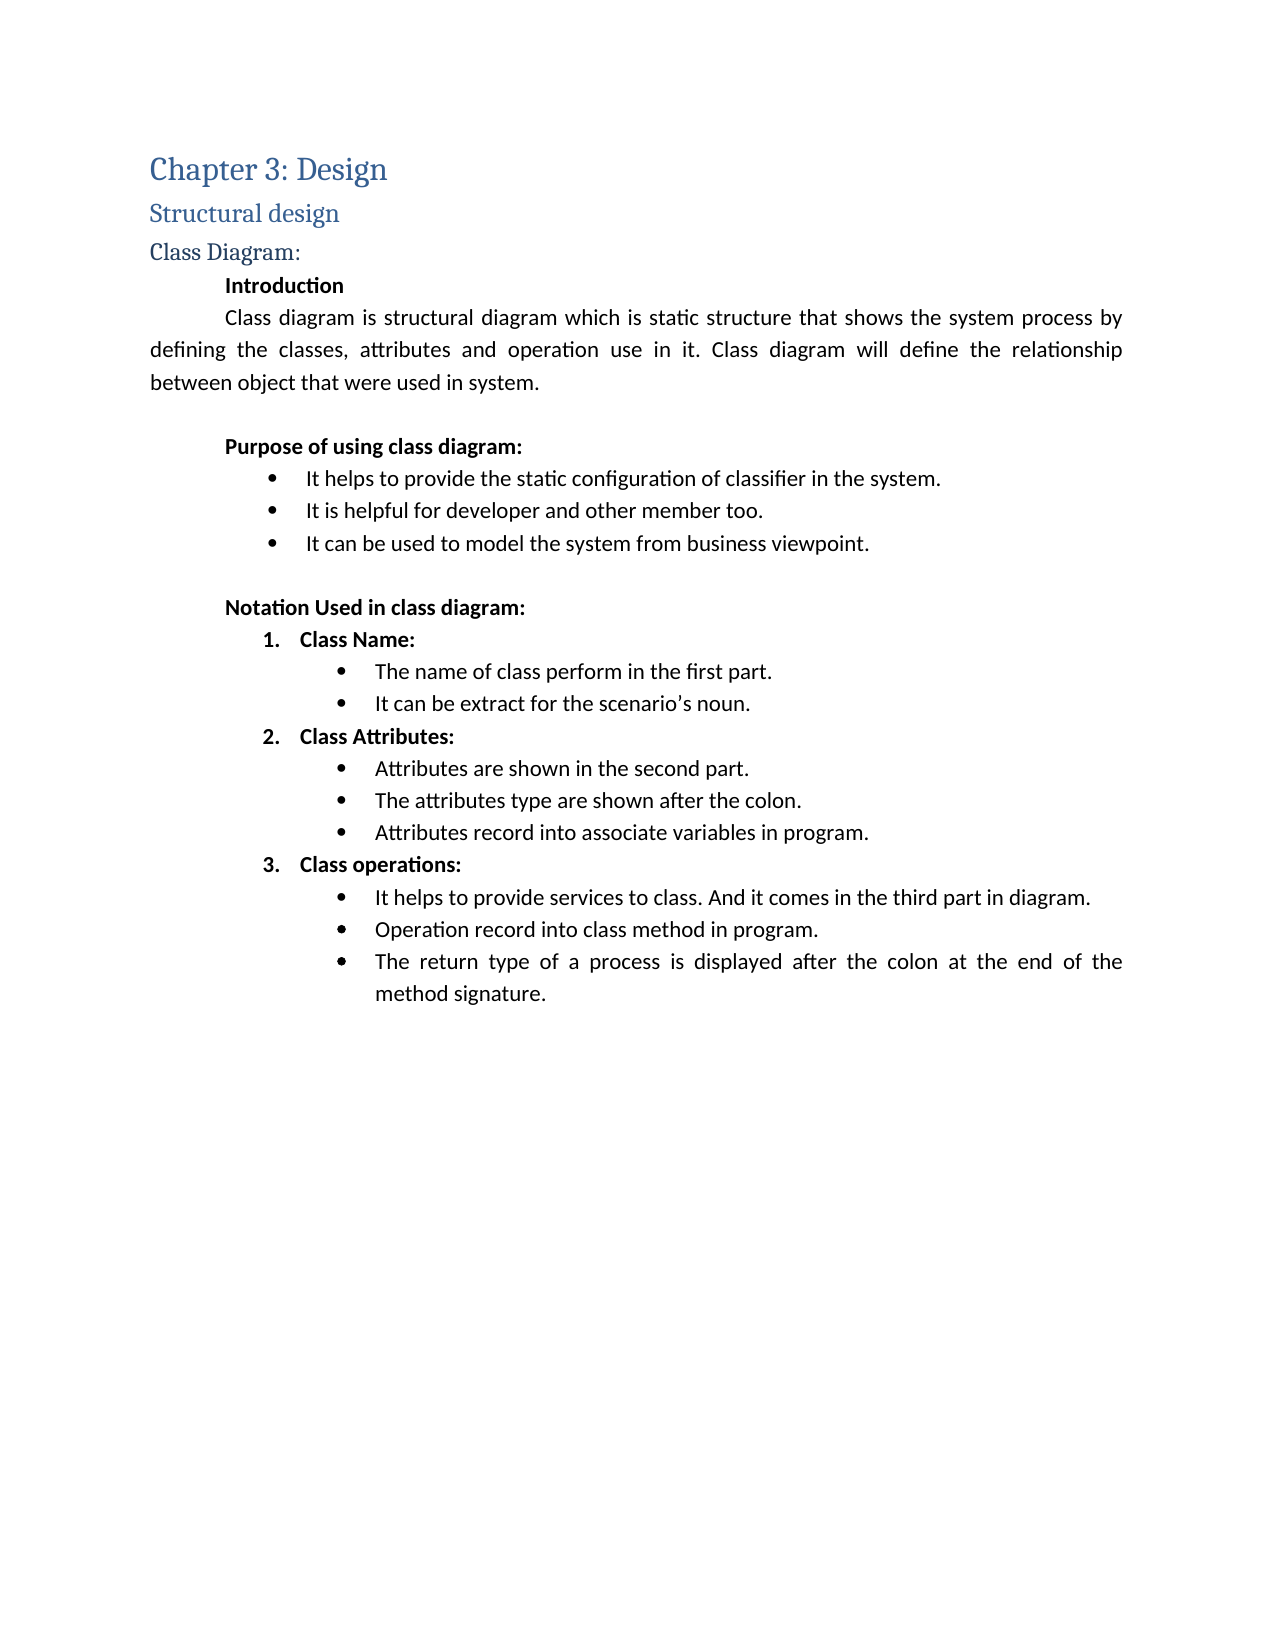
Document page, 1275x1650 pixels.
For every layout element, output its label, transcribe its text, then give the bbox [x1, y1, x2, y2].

list It helps to provide the static configuration of classifier in the system. [268, 464, 1125, 492]
list Class operations: [262, 851, 1125, 878]
text Introduction [150, 271, 1125, 299]
subtitle Structural design [150, 198, 1125, 229]
list Class Name: [262, 625, 1125, 653]
subtitle Class Diagram: [150, 238, 1125, 267]
list The attributes type are shown after the colon. [337, 786, 1125, 814]
subtitle Chapter 3: Design [150, 150, 1125, 188]
list Class Attributes: [262, 722, 1125, 750]
list Attributes are shown in the second part. [337, 754, 1125, 782]
list Operation record into class method in program. [337, 915, 1125, 943]
list It can be used to model the system from business viewpoint. [268, 529, 1125, 557]
list The name of class perform in the first part. [337, 657, 1125, 685]
text Purpose of using class diagram: [150, 432, 1125, 460]
list It helps to provide services to class. And it comes in the third part in diagram. [337, 883, 1125, 911]
text Class diagram is structural diagram which is static structure that shows the system process by defining the classes, attributes and operation use in it. Class diagram will define the relationship between object that were used in system. [150, 303, 1125, 396]
list It is helpful for developer and other member too. [268, 496, 1125, 524]
list It can be extract for the scenario’s noun. [337, 689, 1125, 718]
text Notation Used in class diagram: [225, 593, 1125, 621]
list Attributes record into associate variables in program. [337, 818, 1125, 846]
list The return type of a process is displayed after the colon at the end of the method signature. [337, 947, 1125, 1007]
